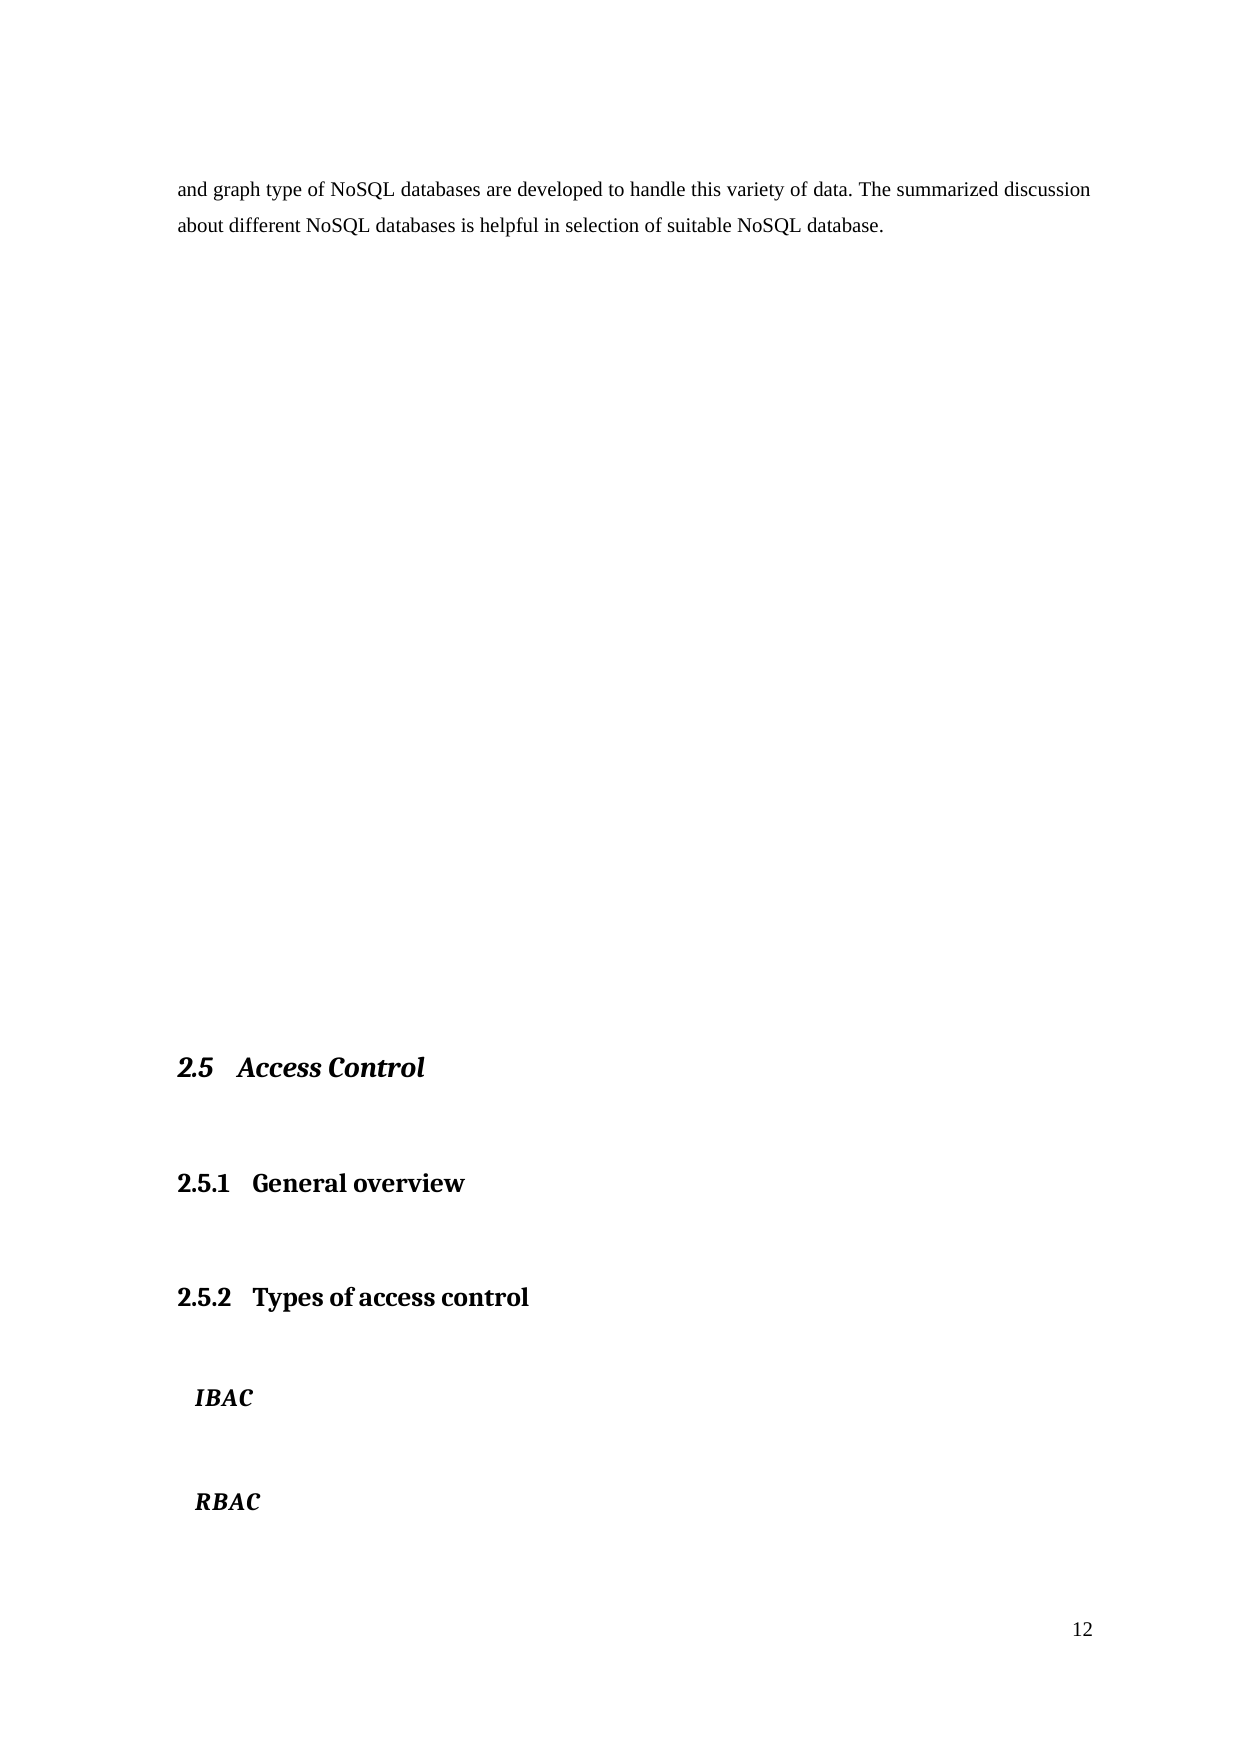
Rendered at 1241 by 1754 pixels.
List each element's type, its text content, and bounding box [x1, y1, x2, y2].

subtitle IBAC [195, 1384, 1092, 1413]
subtitle Types of access control [177, 1282, 1092, 1314]
subtitle RBAC [195, 1488, 1092, 1517]
subtitle General overview [177, 1168, 1092, 1200]
subtitle Access Control [177, 1051, 1092, 1084]
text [177, 177, 1092, 237]
